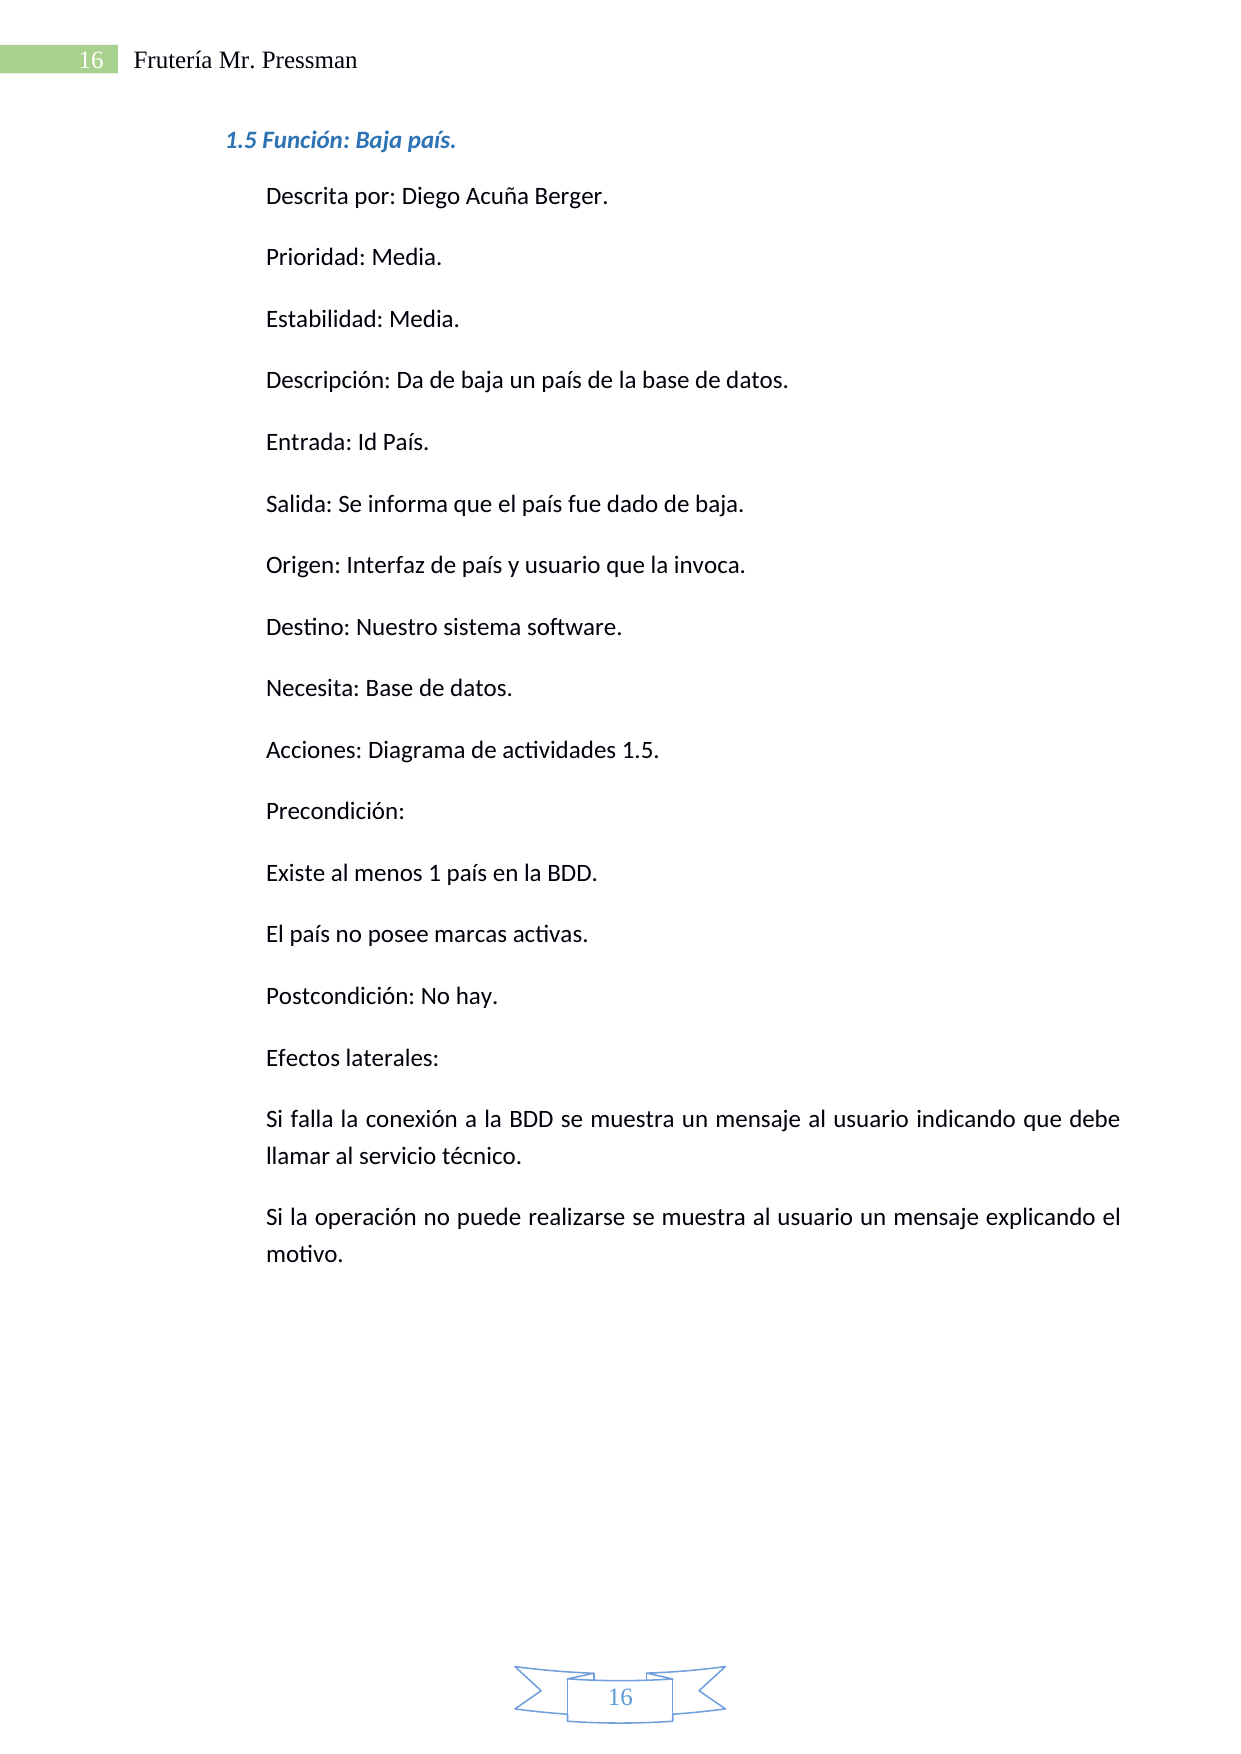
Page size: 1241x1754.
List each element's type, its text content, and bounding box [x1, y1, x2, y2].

text Acciones: Diagrama de actividades 1.5. [266, 734, 1122, 764]
text Descrita por: Diego Acuña Berger. [266, 180, 1122, 210]
subtitle 1.5 Función: Baja país. [224, 124, 1122, 155]
text Salida: Se informa que el país fue dado de baja. [266, 488, 1122, 518]
text Efectos laterales: [266, 1042, 1122, 1072]
text Destino: Nuestro sistema software. [266, 611, 1122, 641]
text El país no posee marcas activas. [266, 919, 1122, 949]
text Origen: Interfaz de país y usuario que la invoca. [266, 549, 1122, 580]
text Necesita: Base de datos. [266, 672, 1122, 703]
text Postcondición: No hay. [266, 980, 1122, 1011]
text Precondición: [266, 796, 1122, 826]
text Si falla la conexión a la BDD se muestra un mensaje al usuario indicando que debe llamar al servicio técnico. [266, 1103, 1122, 1170]
text Existe al menos 1 país en la BDD. [266, 857, 1122, 888]
text Descripción: Da de baja un país de la base de datos. [266, 364, 1122, 395]
text Prioridad: Media. [266, 241, 1122, 272]
text Entrada: Id País. [266, 426, 1122, 457]
text Estabilidad: Media. [266, 303, 1122, 333]
text Si la operación no puede realizarse se muestra al usuario un mensaje explicando el motivo. [266, 1201, 1122, 1268]
